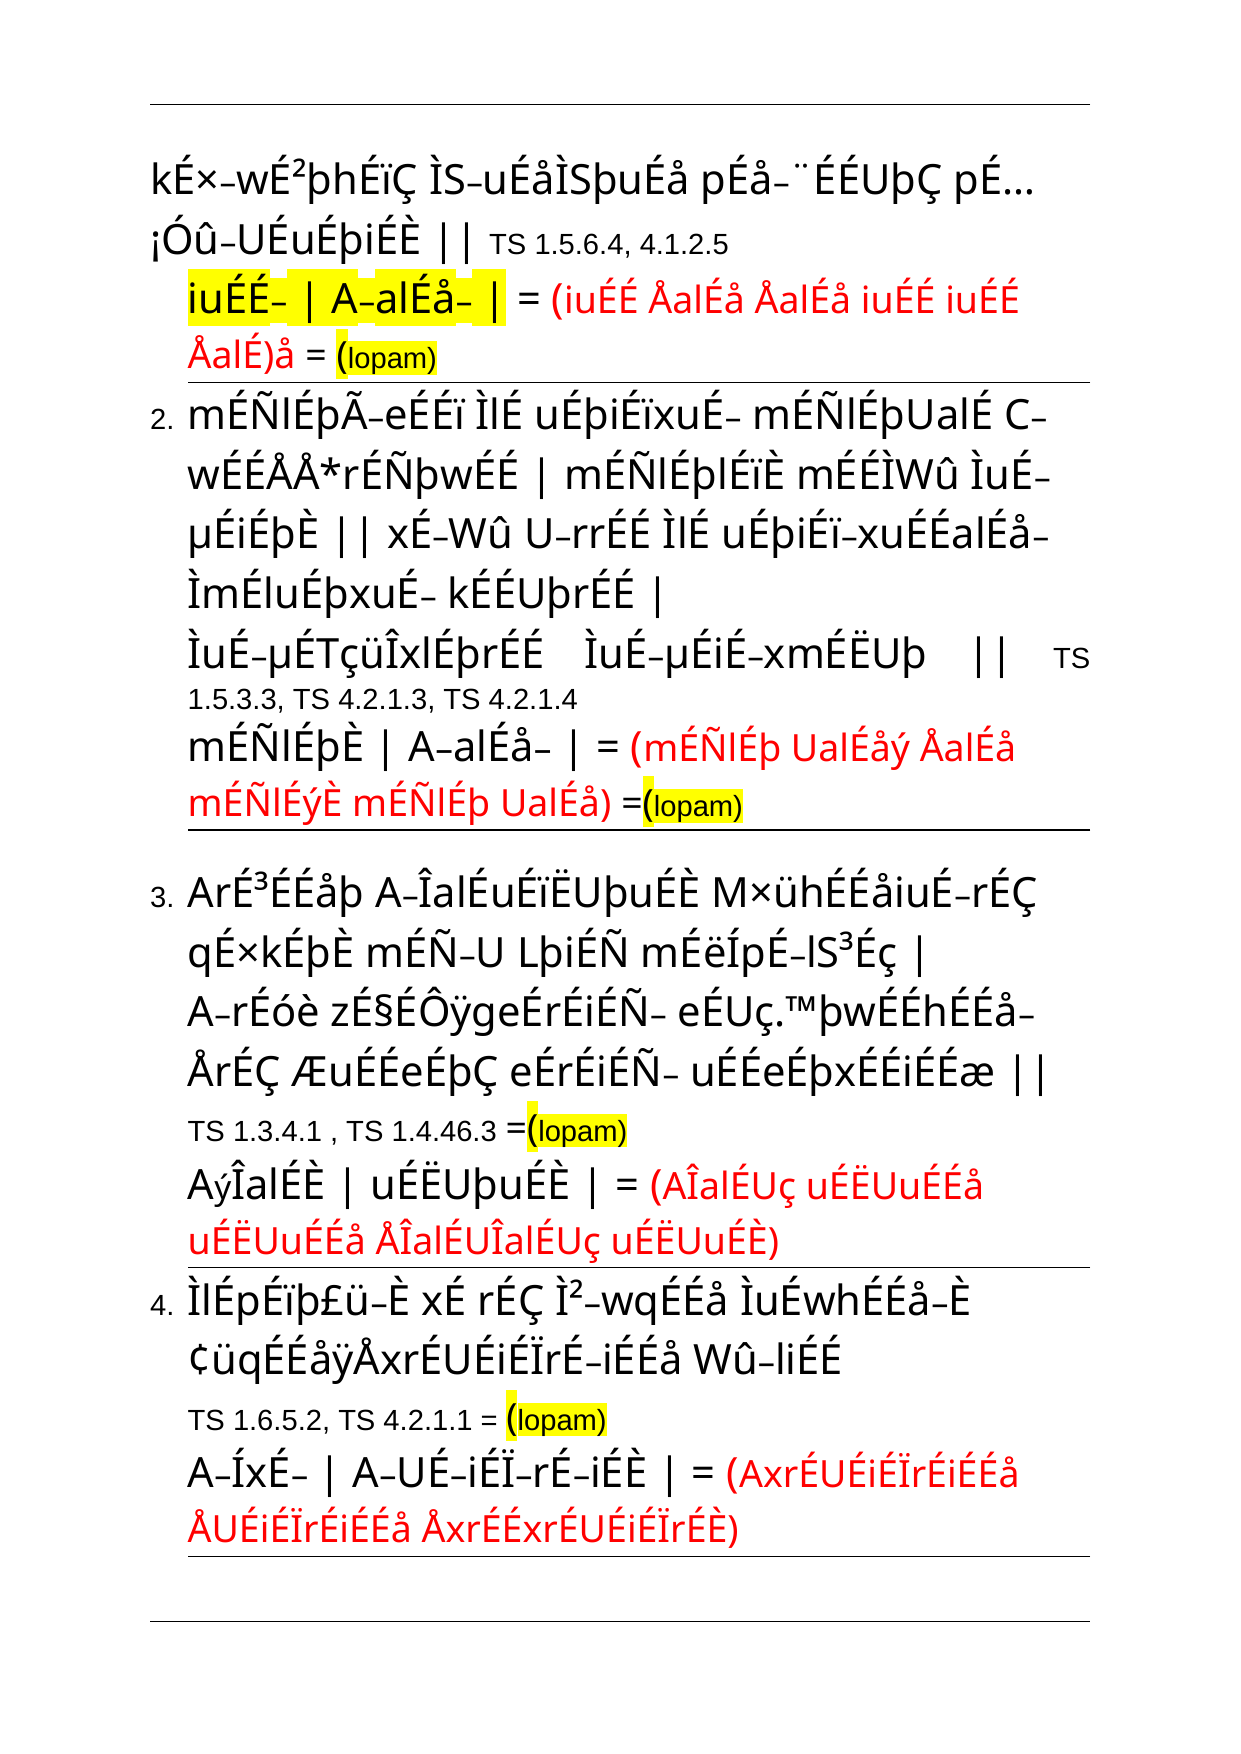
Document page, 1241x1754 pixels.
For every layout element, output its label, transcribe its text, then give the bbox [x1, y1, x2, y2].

list ArÉ³ÉÉåþ A–ÎalÉuÉïËUþuÉÈ M×ühÉÉåiuÉ–rÉÇ qÉ×kÉþÈ mÉÑ–U LþiÉÑ mÉëÍpÉ–lS³Éç | [150, 863, 1104, 979]
list mÉÑlÉþÃ–eÉÉï ÌlÉ uÉþiÉïxuÉ– mÉÑlÉþUalÉ C–wÉÉÅÅ*rÉÑþwÉÉ | mÉÑlÉþlÉïÈ mÉÉÌWû ÌuÉ–µÉiÉþÈ || xÉ–Wû U–rrÉÉ ÌlÉ uÉþiÉï–xuÉÉalÉå– ÌmÉluÉþxuÉ– kÉÉUþrÉÉ | [150, 385, 1124, 621]
text kÉ×–wÉ²þhÉïÇ ÌS–uÉåÌSþuÉå pÉå–¨ÉÉUþÇ pÉ…¡Óû–UÉuÉþiÉÈ || TS 1.5.6.4, 4.1.2.5 [150, 150, 1090, 266]
text TS 1.3.4.1 , TS 1.4.46.3 =(lopam) [187, 1101, 527, 1152]
text AýÎalÉÈ | uÉËUþuÉÈ | = (AÎalÉUç uÉËUuÉÉå uÉËUuÉÉå ÅÎalÉUÎalÉUç uÉËUuÉÈ) [187, 1155, 1090, 1268]
text A–ÍxÉ– | A–UÉ–iÉÏ–rÉ–iÉÈ | = (AxrÉUÉiÉÏrÉiÉÉå ÅUÉiÉÏrÉiÉÉå ÅxrÉÉxrÉUÉiÉÏrÉÈ) [187, 1443, 1090, 1557]
text iuÉÉ– | A–alÉå– | = (iuÉÉ ÅalÉå ÅalÉå iuÉÉ iuÉÉ ÅalÉ)å = (lopam) [187, 269, 1090, 383]
text TS 1.6.5.2, TS 4.2.1.1 = (lopam) [187, 1390, 506, 1441]
text TS 1.6.5.2, TS 4.2.1.1 = (lopam) [517, 1390, 1090, 1441]
list ÌlÉpÉïþ£ü–È xÉ rÉÇ Ì²–wqÉÉå ÌuÉwhÉÉå–È ¢üqÉÉåÿÅxrÉUÉiÉÏrÉ–iÉÉå Wû–liÉÉ [150, 1271, 1090, 1387]
text ÌuÉ–µÉTçüÎxlÉþrÉÉ ÌuÉ–µÉiÉ–xmÉËUþ || TS 1.5.3.3, TS 4.2.1.3, TS 4.2.1.4 [187, 623, 1090, 715]
text mÉÑlÉþÈ | A–alÉå– | = (mÉÑlÉþ UalÉåý ÅalÉå mÉÑlÉýÈ mÉÑlÉþ UalÉå) =(lopam) [187, 717, 1090, 831]
text TS 1.3.4.1 , TS 1.4.46.3 =(lopam) [538, 1101, 1090, 1152]
text A–rÉóè zÉ§ÉÔÿgeÉrÉiÉÑ– eÉUç.™þwÉÉhÉÉå–ÅrÉÇ ÆuÉÉeÉþÇ eÉrÉiÉÑ– uÉÉeÉþxÉÉiÉÉæ || [187, 982, 1090, 1098]
